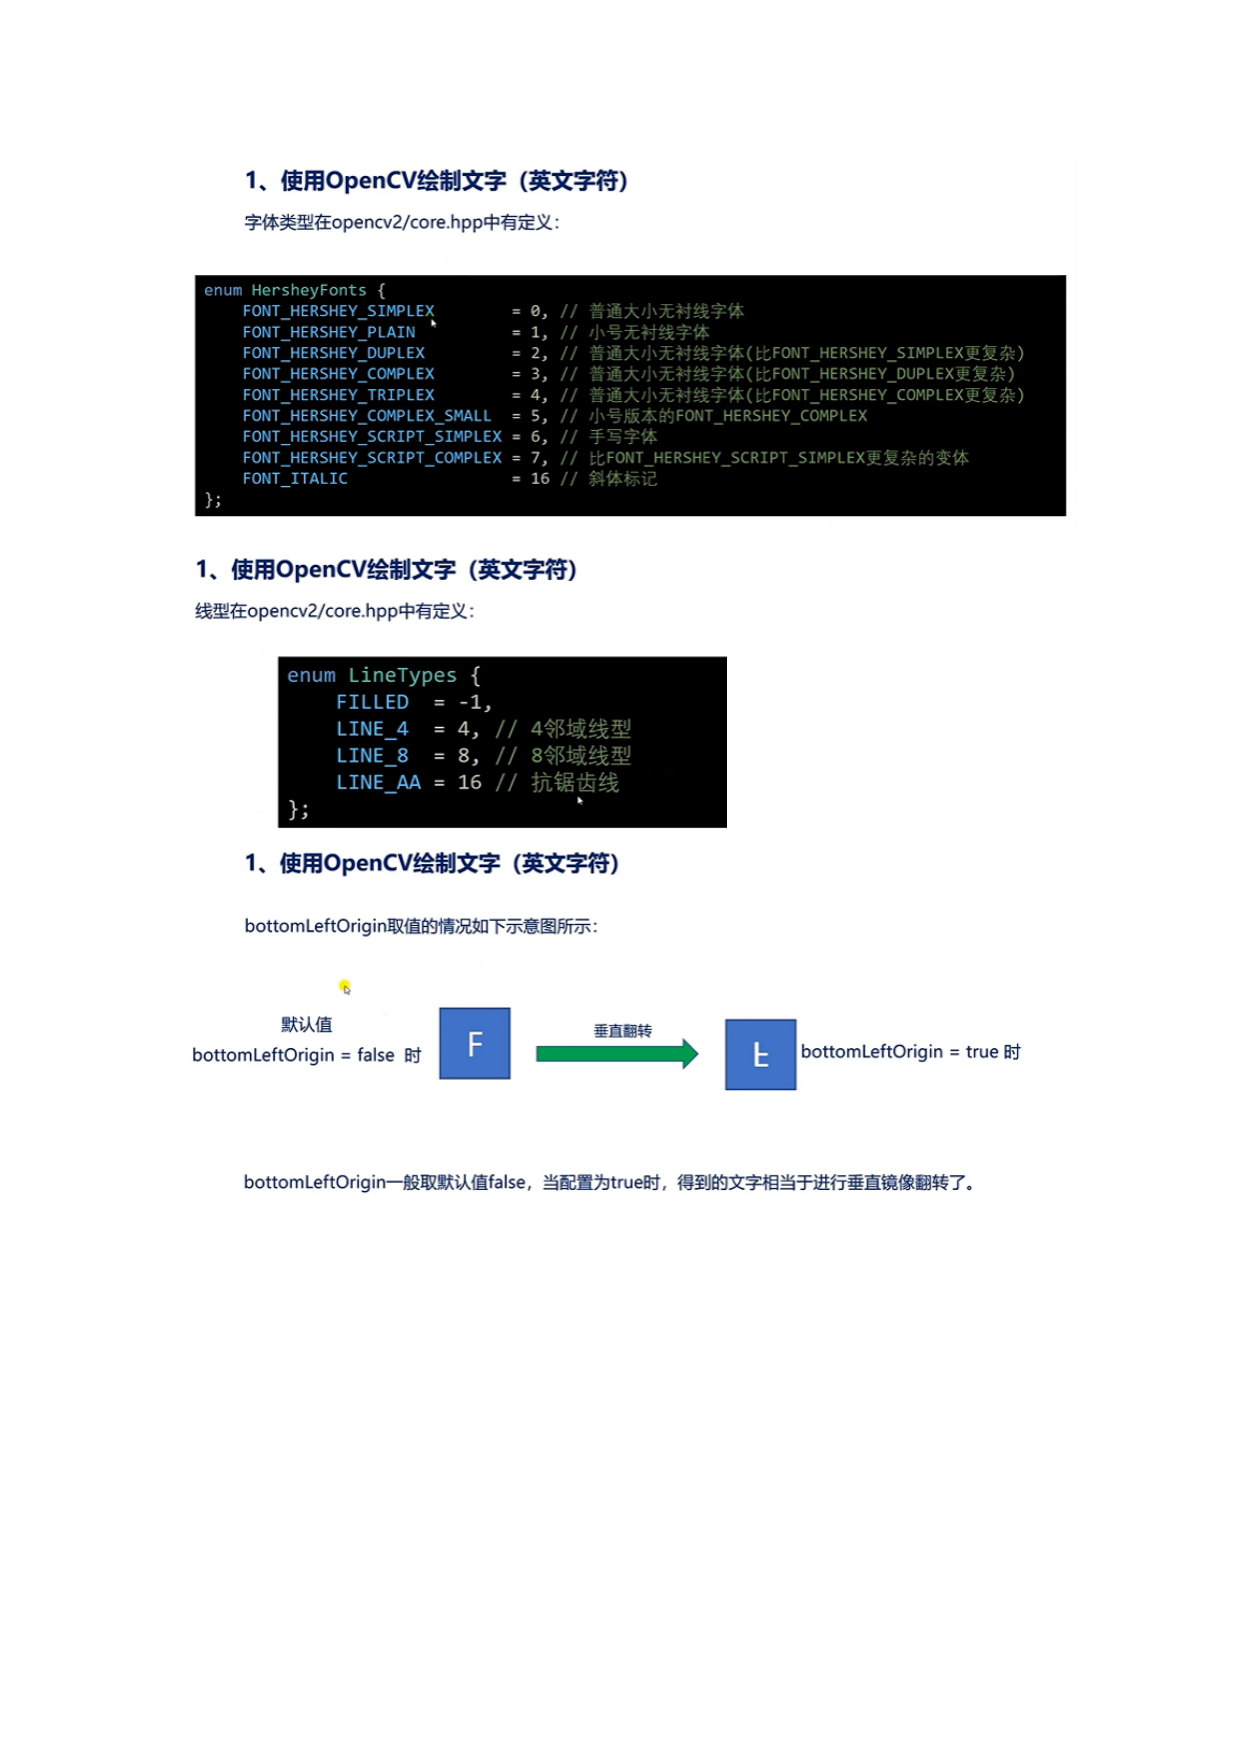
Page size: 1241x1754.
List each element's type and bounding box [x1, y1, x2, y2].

picture [187, 552, 727, 830]
picture [187, 162, 1077, 528]
picture [187, 844, 1036, 1210]
